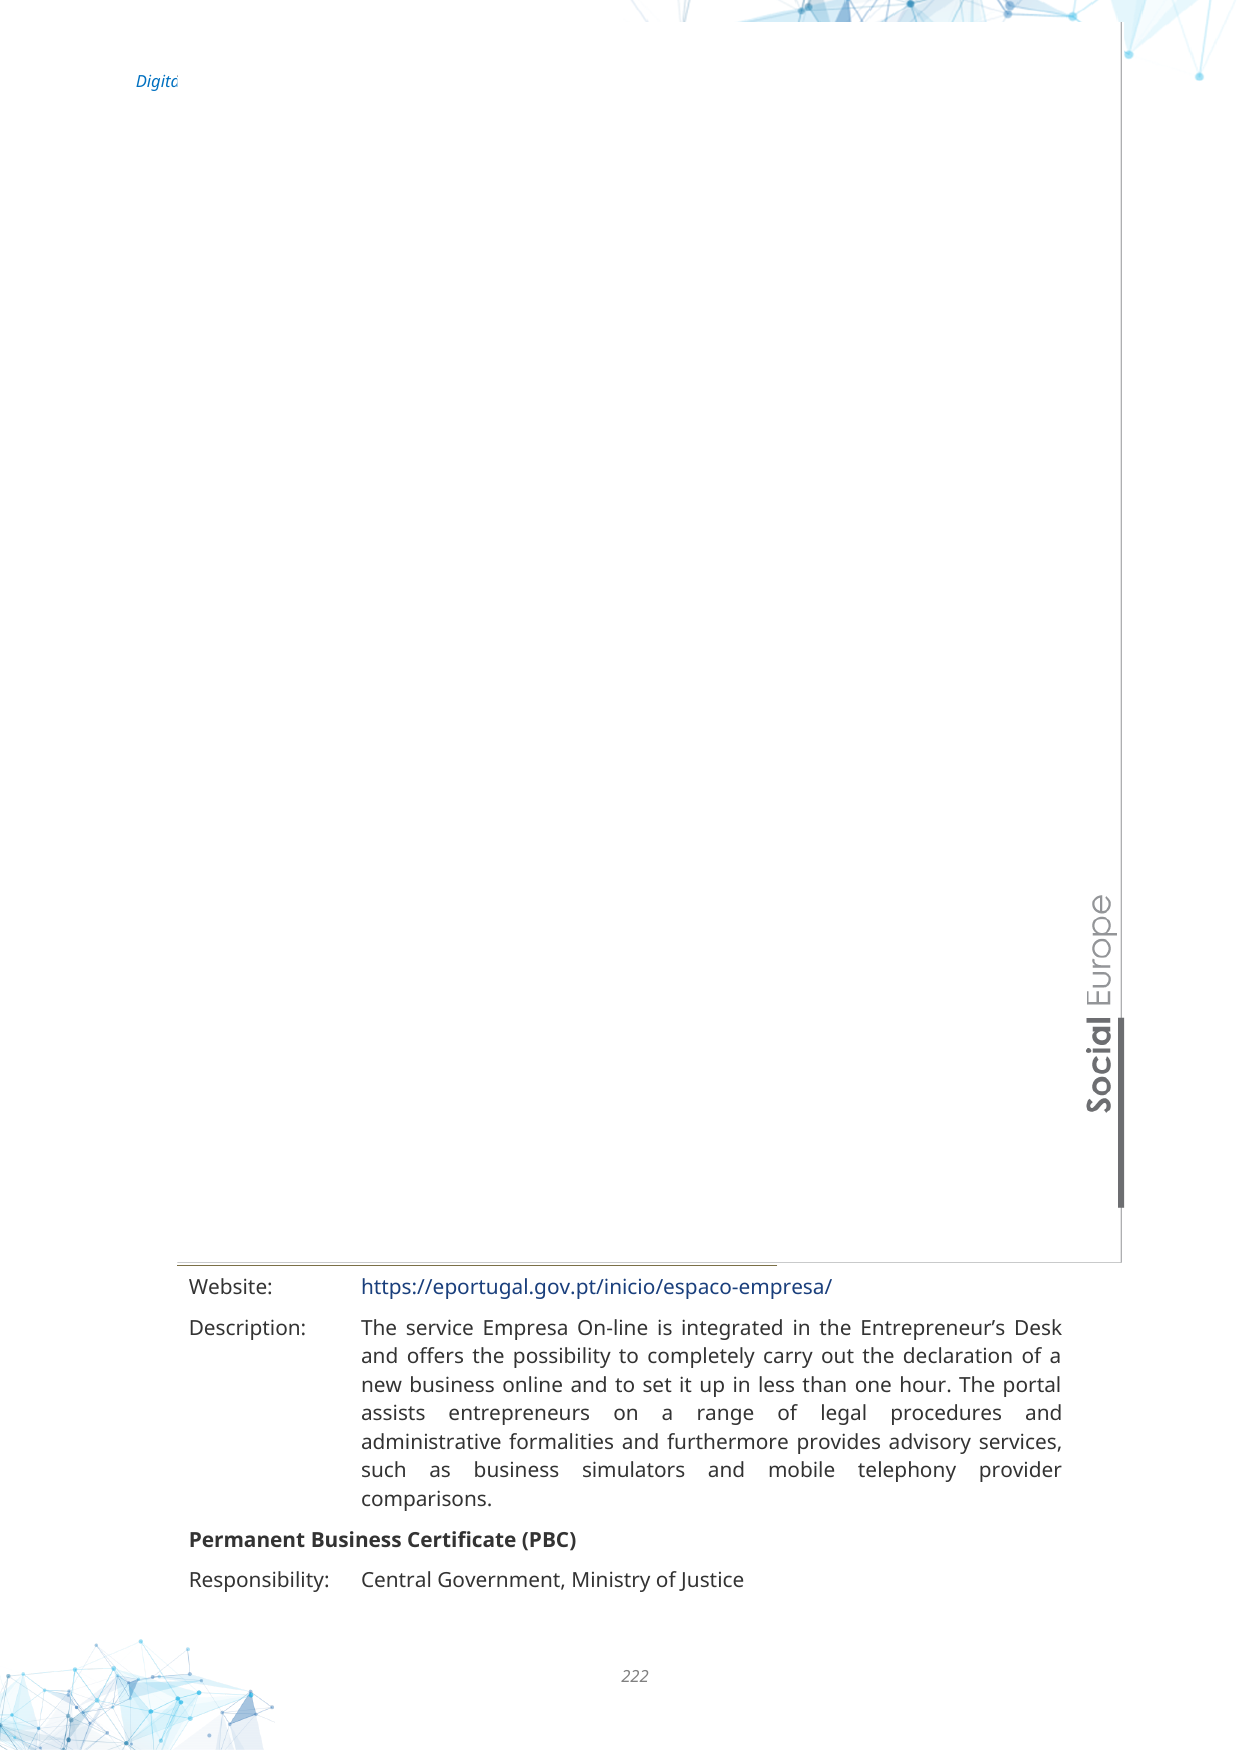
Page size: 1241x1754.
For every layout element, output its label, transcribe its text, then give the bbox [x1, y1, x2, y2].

table_cell Description: [177, 1307, 349, 1518]
table_cell https://eportugal.gov.pt/inicio/espaco-empresa/ [350, 1266, 1074, 1307]
table_cell Responsibility: [177, 1559, 349, 1600]
picture [177, 22, 1125, 1263]
table_cell Permanent Business Certificate (PBC) [177, 1519, 1074, 1559]
table_cell Central Government, Ministry of Justice [350, 1559, 1074, 1600]
table_cell The service Empresa On-line is integrated in the Entrepreneur’s Desk and offers the possibility to completely carry out the declaration of a new business online and to set it up in less than one hour. The portal assists entrepreneurs on a range of legal procedures and administrative formalities and furthermore provides advisory services, such as business simulators and mobile telephony provider comparisons. [350, 1307, 1074, 1518]
table_cell Website: [177, 1266, 349, 1307]
